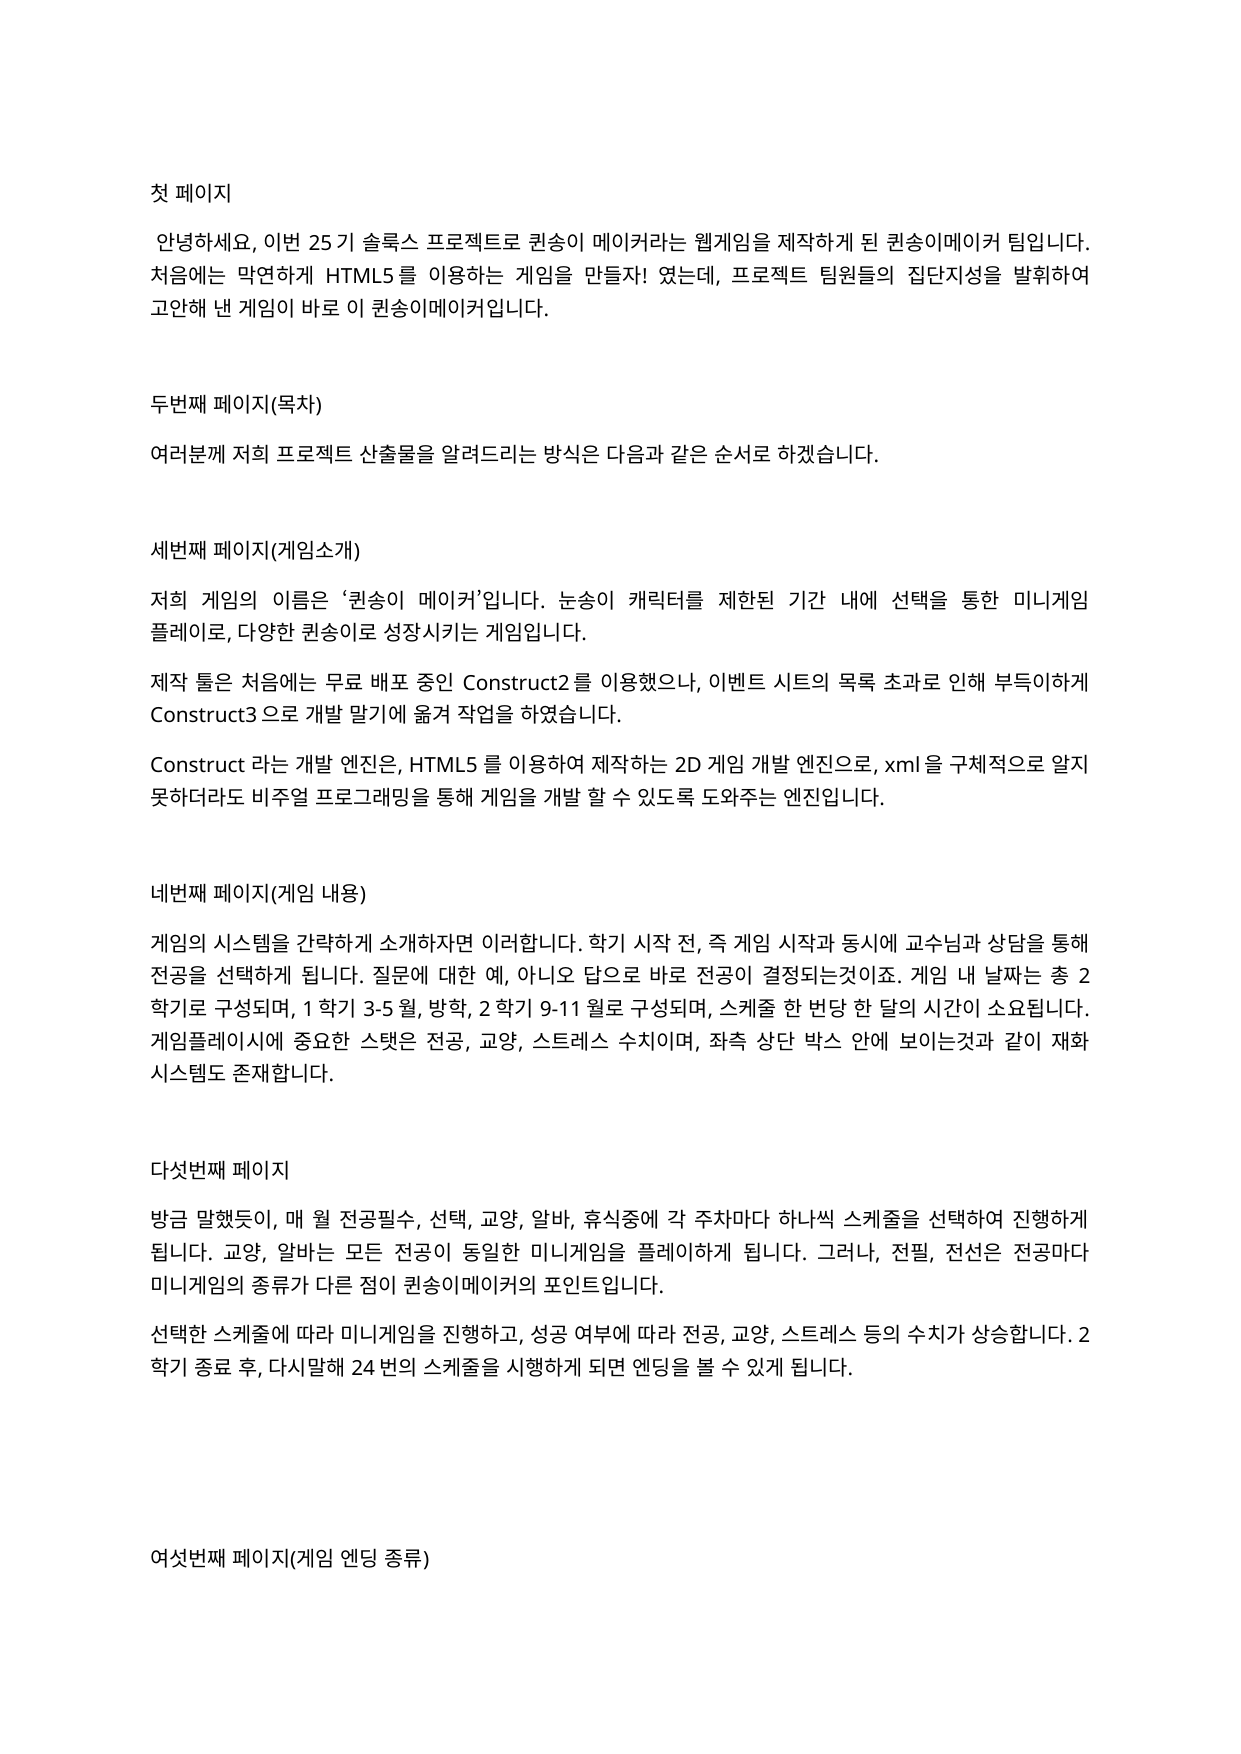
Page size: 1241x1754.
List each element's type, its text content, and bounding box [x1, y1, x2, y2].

text 첫 페이지 [150, 177, 1090, 207]
text 두번째 페이지(목차) [150, 388, 1090, 419]
text 저희 게임의 이름은 ‘퀸송이 메이커’입니다. 눈송이 캐릭터를 제한된 기간 내에 선택을 통한 미니게임 플레이로, 다양한 퀸송이로 성장시키는 게임입니다. [150, 584, 1090, 647]
text 여섯번째 페이지(게임 엔딩 종류) [150, 1542, 1090, 1573]
text 선택한 스케줄에 따라 미니게임을 진행하고, 성공 여부에 따라 전공, 교양, 스트레스 등의 수치가 상승합니다. 2학기 종료 후, 다시말해 24번의 스케줄을 시행하게 되면 엔딩을 볼 수 있게 됩니다. [150, 1318, 1090, 1381]
text 네번째 페이지(게임 내용) [150, 877, 1090, 908]
text 제작 툴은 처음에는 무료 배포 중인 Construct2를 이용했으나, 이벤트 시트의 목록 초과로 인해 부득이하게 Construct3으로 개발 말기에 옮겨 작업을 하였습니다. [150, 666, 1090, 729]
text Construct 라는 개발 엔진은, HTML5 를 이용하여 제작하는 2D 게임 개발 엔진으로, xml을 구체적으로 알지 못하더라도 비주얼 프로그래밍을 통해 게임을 개발 할 수 있도록 도와주는 엔진입니다. [150, 748, 1090, 811]
text 여러분께 저희 프로젝트 산출물을 알려드리는 방식은 다음과 같은 순서로 하겠습니다. [150, 438, 1090, 468]
text 안녕하세요, 이번 25기 솔룩스 프로젝트로 퀸송이 메이커라는 웹게임을 제작하게 된 퀸송이메이커 팀입니다. 처음에는 막연하게 HTML5를 이용하는 게임을 만들자! 였는데, 프로젝트 팀원들의 집단지성을 발휘하여 고안해 낸 게임이 바로 이 퀸송이메이커입니다. [150, 226, 1090, 322]
text 세번째 페이지(게임소개) [150, 534, 1090, 565]
text 게임의 시스템을 간략하게 소개하자면 이러합니다. 학기 시작 전, 즉 게임 시작과 동시에 교수님과 상담을 통해 전공을 선택하게 됩니다. 질문에 대한 예, 아니오 답으로 바로 전공이 결정되는것이죠. 게임 내 날짜는 총 2학기로 구성되며, 1학기 3-5월, 방학, 2학기 9-11월로 구성되며, 스케줄 한 번당 한 달의 시간이 소요됩니다. 게임플레이시에 중요한 스탯은 전공, 교양, 스트레스 수치이며, 좌측 상단 박스 안에 보이는것과 같이 재화 시스템도 존재합니다. [150, 927, 1090, 1088]
text 방금 말했듯이, 매 월 전공필수, 선택, 교양, 알바, 휴식중에 각 주차마다 하나씩 스케줄을 선택하여 진행하게 됩니다. 교양, 알바는 모든 전공이 동일한 미니게임을 플레이하게 됩니다. 그러나, 전필, 전선은 전공마다 미니게임의 종류가 다른 점이 퀸송이메이커의 포인트입니다. [150, 1204, 1090, 1299]
text 다섯번째 페이지 [150, 1154, 1090, 1184]
